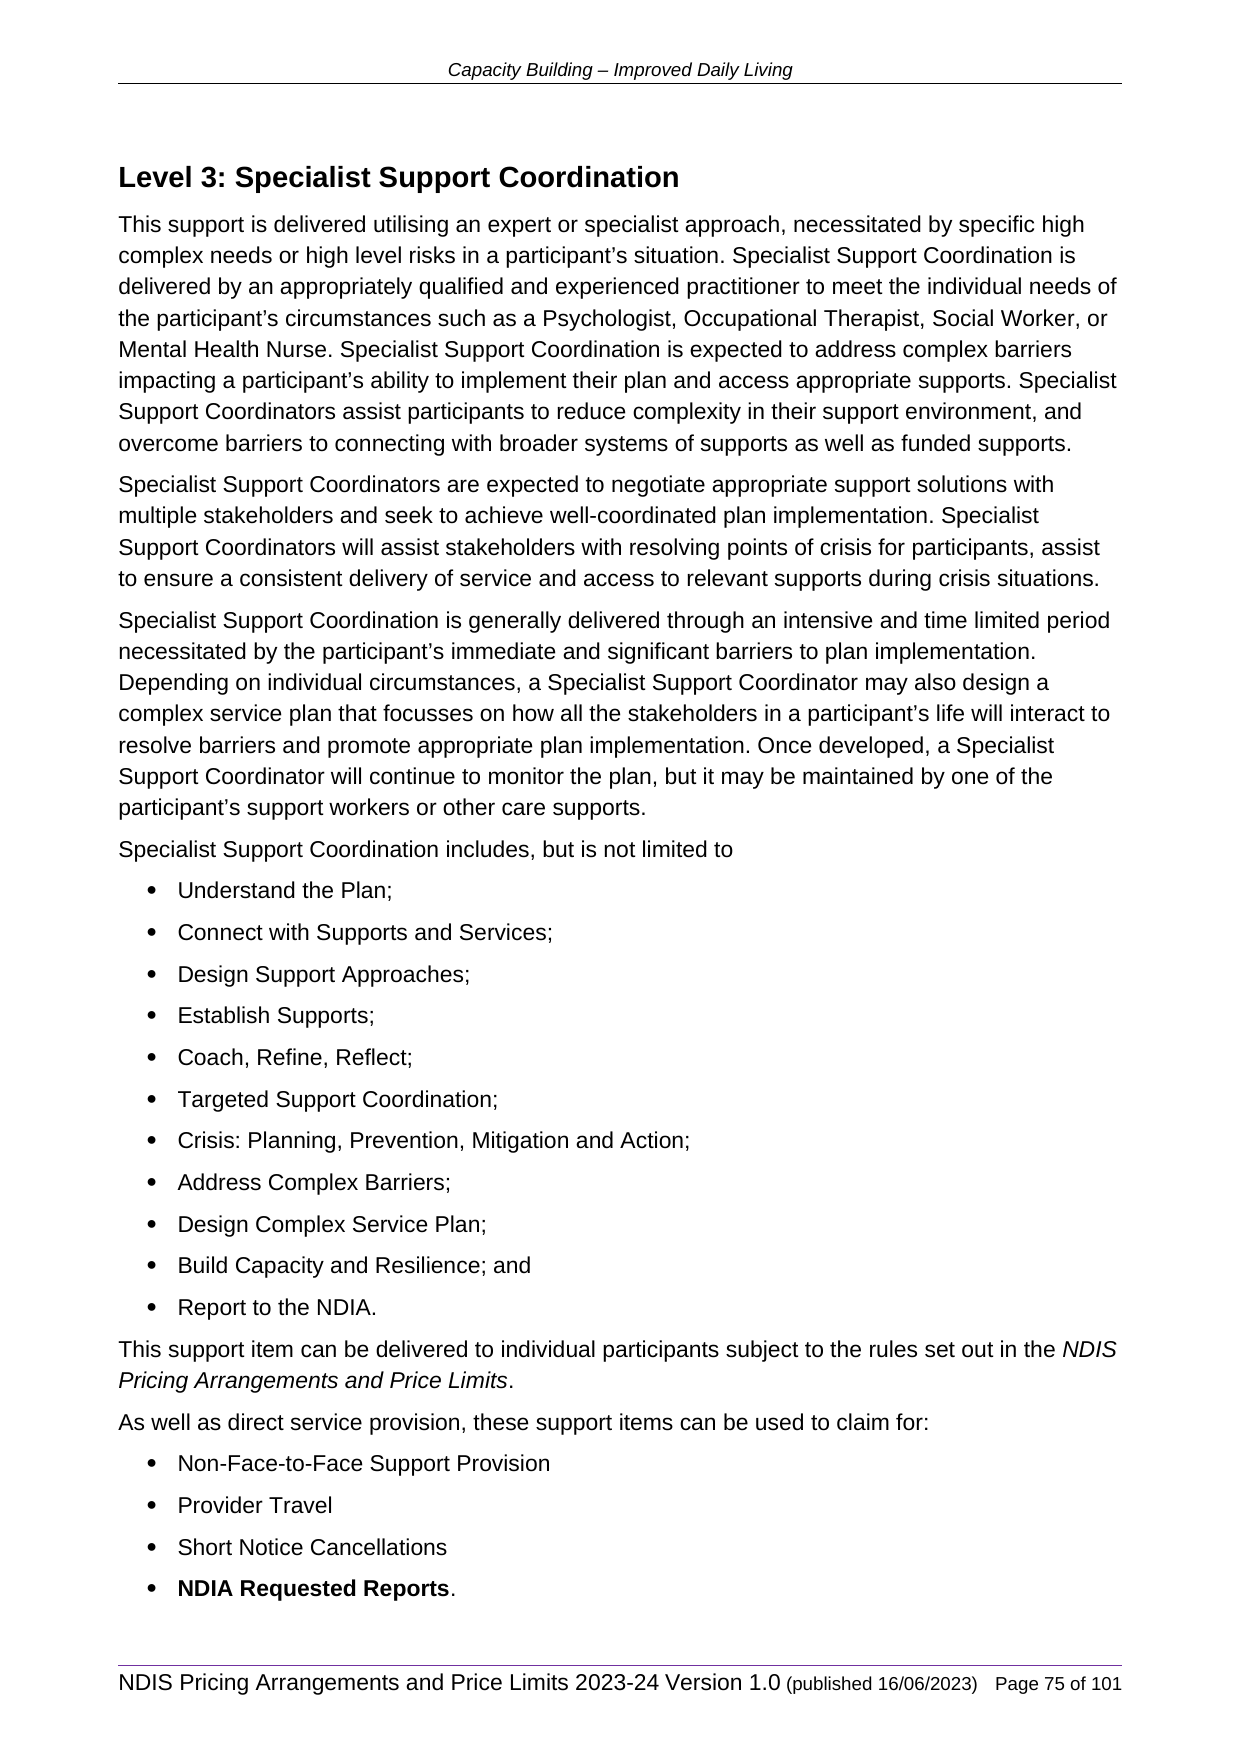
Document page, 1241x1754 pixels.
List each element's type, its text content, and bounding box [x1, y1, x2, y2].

text Report to the NDIA. [148, 1289, 1122, 1320]
text Provider Travel [148, 1487, 1122, 1518]
text As well as direct service provision, these support items can be used to claim for: [118, 1404, 1122, 1435]
text This support item can be delivered to individual participants subject to the rules set out in the NDIS Pricing Arrangements and Price Limits. [118, 1331, 1122, 1393]
text Coach, Refine, Reflect; [148, 1039, 1122, 1070]
text Specialist Support Coordination is generally delivered through an intensive and time limited period necessitated by the participant’s immediate and significant barriers to plan implementation. Depending on individual circumstances, a Specialist Support Coordinator may also design a complex service plan that focusses on how all the stakeholders in a participant’s life will interact to resolve barriers and promote appropriate plan implementation. Once developed, a Specialist Support Coordinator will continue to monitor the plan, but it may be maintained by one of the participant’s support workers or other care supports. [118, 602, 1122, 820]
text Short Notice Cancellations [148, 1529, 1122, 1560]
text Targeted Support Coordination; [148, 1081, 1122, 1112]
text Understand the Plan; [148, 872, 1122, 904]
text Design Complex Service Plan; [148, 1206, 1122, 1237]
text Design Support Approaches; [148, 956, 1122, 987]
text Build Capacity and Resilience; and [148, 1247, 1122, 1279]
text Establish Supports; [148, 997, 1122, 1029]
text This support is delivered utilising an expert or specialist approach, necessitated by specific high complex needs or high level risks in a participant’s situation. Specialist Support Coordination is delivered by an appropriately qualified and experienced practitioner to meet the individual needs of the participant’s circumstances such as a Psychologist, Occupational Therapist, Social Worker, or Mental Health Nurse. Specialist Support Coordination is expected to address complex barriers impacting a participant’s ability to implement their plan and access appropriate supports. Specialist Support Coordinators assist participants to reduce complexity in their support environment, and overcome barriers to connecting with broader systems of supports as well as funded supports. [118, 206, 1122, 456]
text Non-Face-to-Face Support Provision [148, 1445, 1122, 1477]
text Specialist Support Coordinators are expected to negotiate appropriate support solutions with multiple stakeholders and seek to achieve well-coordinated plan implementation. Specialist Support Coordinators will assist stakeholders with resolving points of crisis for participants, assist to ensure a consistent delivery of service and access to relevant supports during crisis situations. [118, 466, 1122, 591]
text Connect with Supports and Services; [148, 914, 1122, 945]
subtitle Level 3: Specialist Support Coordination [118, 160, 1122, 193]
text Address Complex Barriers; [148, 1164, 1122, 1195]
text NDIA Requested Reports. [148, 1570, 1122, 1602]
text Specialist Support Coordination includes, but is not limited to [118, 831, 1122, 862]
text Crisis: Planning, Prevention, Mitigation and Action; [148, 1122, 1122, 1154]
